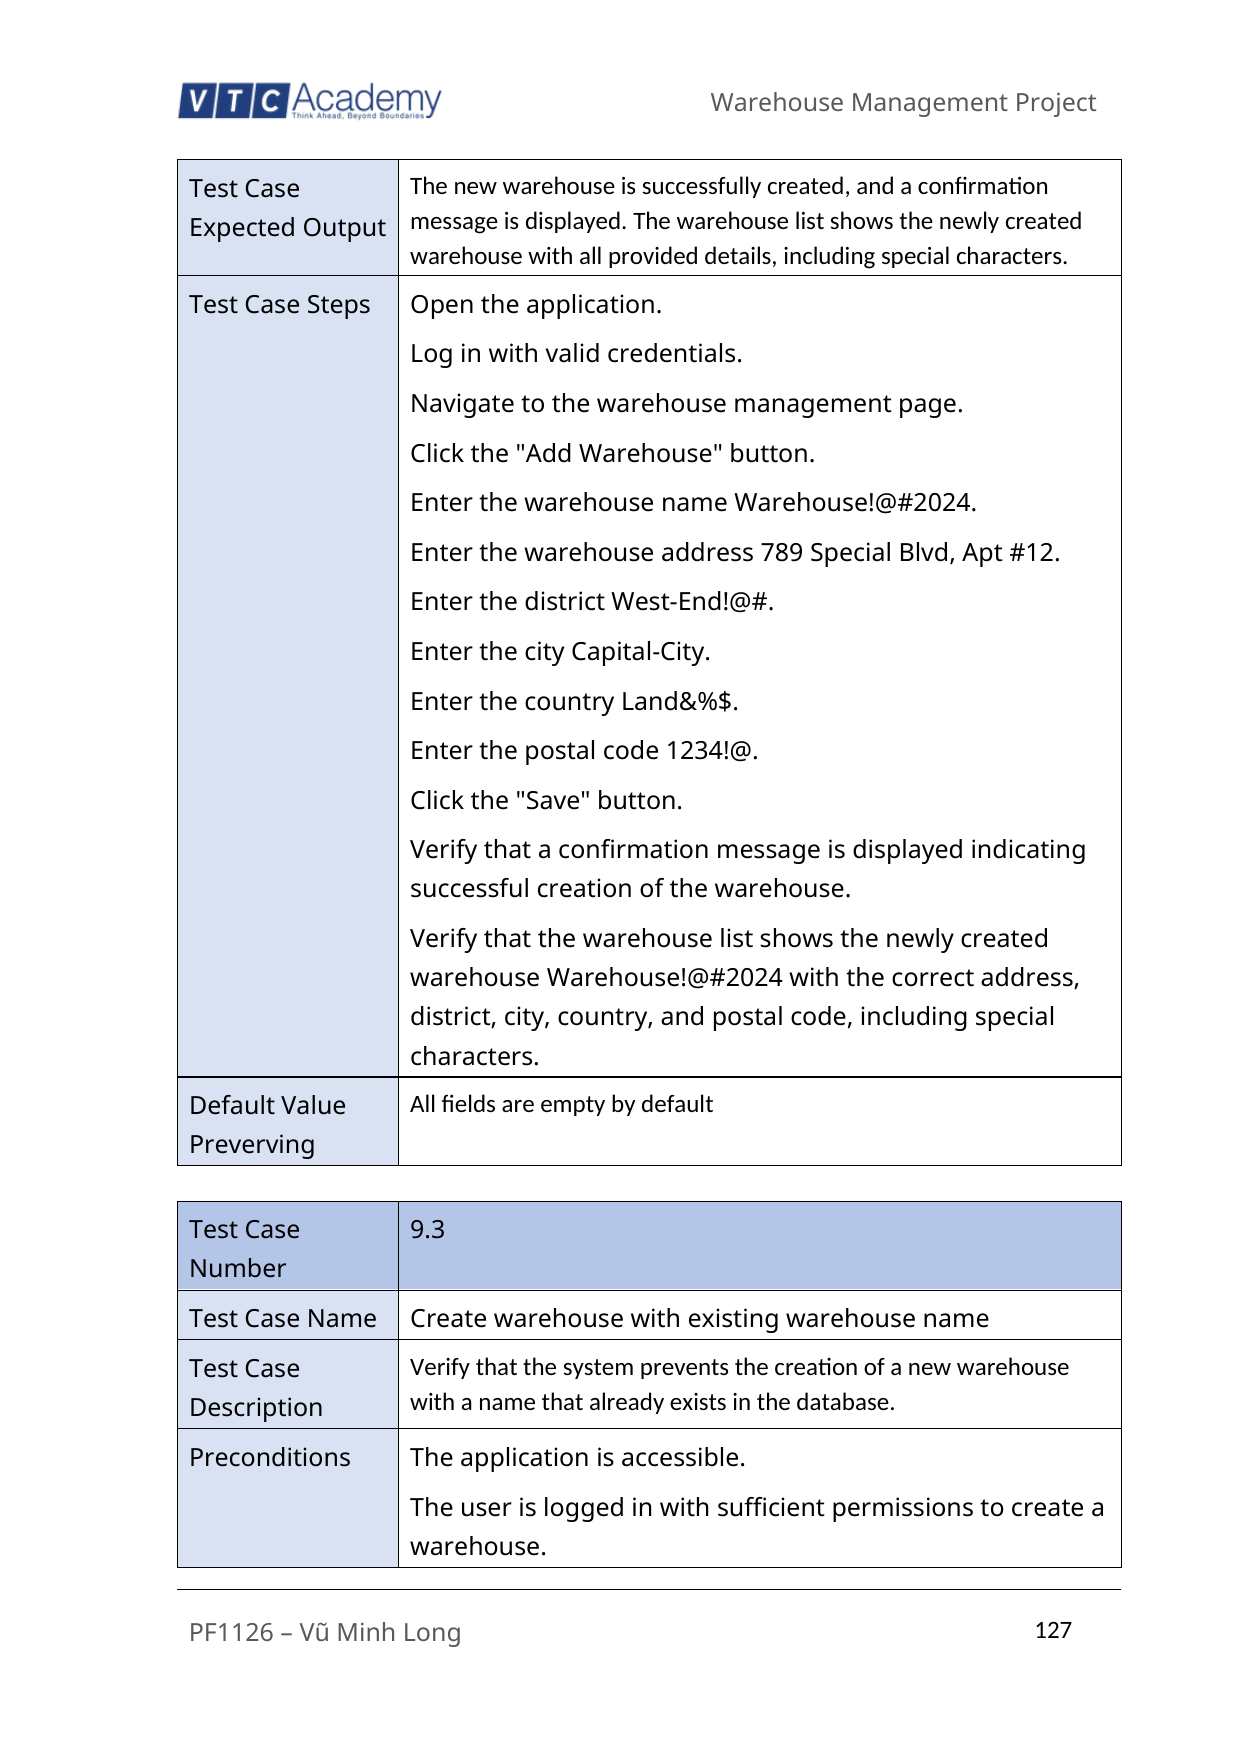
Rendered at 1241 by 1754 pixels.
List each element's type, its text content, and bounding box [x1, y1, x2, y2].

table_cell Test Case Steps [178, 276, 398, 1076]
table_cell Open the application. Log in with valid credentials. Navigate to the warehouse management page. Click the "Add Warehouse" button. Enter the warehouse name Warehouse!@#2024. Enter the warehouse address 789 Special Blvd, Apt #12. Enter the district West-End!@#. Enter the city Capital-City. Enter the country Land&%$. Enter the postal code 1234!@. Click the "Save" button. Verify that a confirmation message is displayed indicating successful creation of the warehouse. Verify that the warehouse list shows the newly created warehouse Warehouse!@#2024 with the correct address, district, city, country, and postal code, including special characters. [399, 276, 1121, 1076]
table_cell Test Case Name [178, 1291, 398, 1339]
table_cell The new warehouse is successfully created, and a confirmation message is displayed. The warehouse list shows the newly created warehouse with all provided details, including special characters. [399, 160, 1121, 275]
table_cell Preconditions [178, 1429, 398, 1567]
table_cell Create warehouse with existing warehouse name [399, 1291, 1121, 1339]
picture [169, 75, 451, 128]
table_cell All fields are empty by default [399, 1078, 1121, 1165]
table_cell Test Case Expected Output [178, 160, 398, 275]
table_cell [399, 1429, 1121, 1567]
table_header Test Case Number [178, 1202, 398, 1289]
table_header 9.3 [399, 1202, 1121, 1289]
table_cell Default Value Preverving [178, 1078, 398, 1165]
table_cell Test Case Description [178, 1340, 398, 1428]
table_cell Verify that the system prevents the creation of a new warehouse with a name that already exists in the database. [399, 1340, 1121, 1428]
